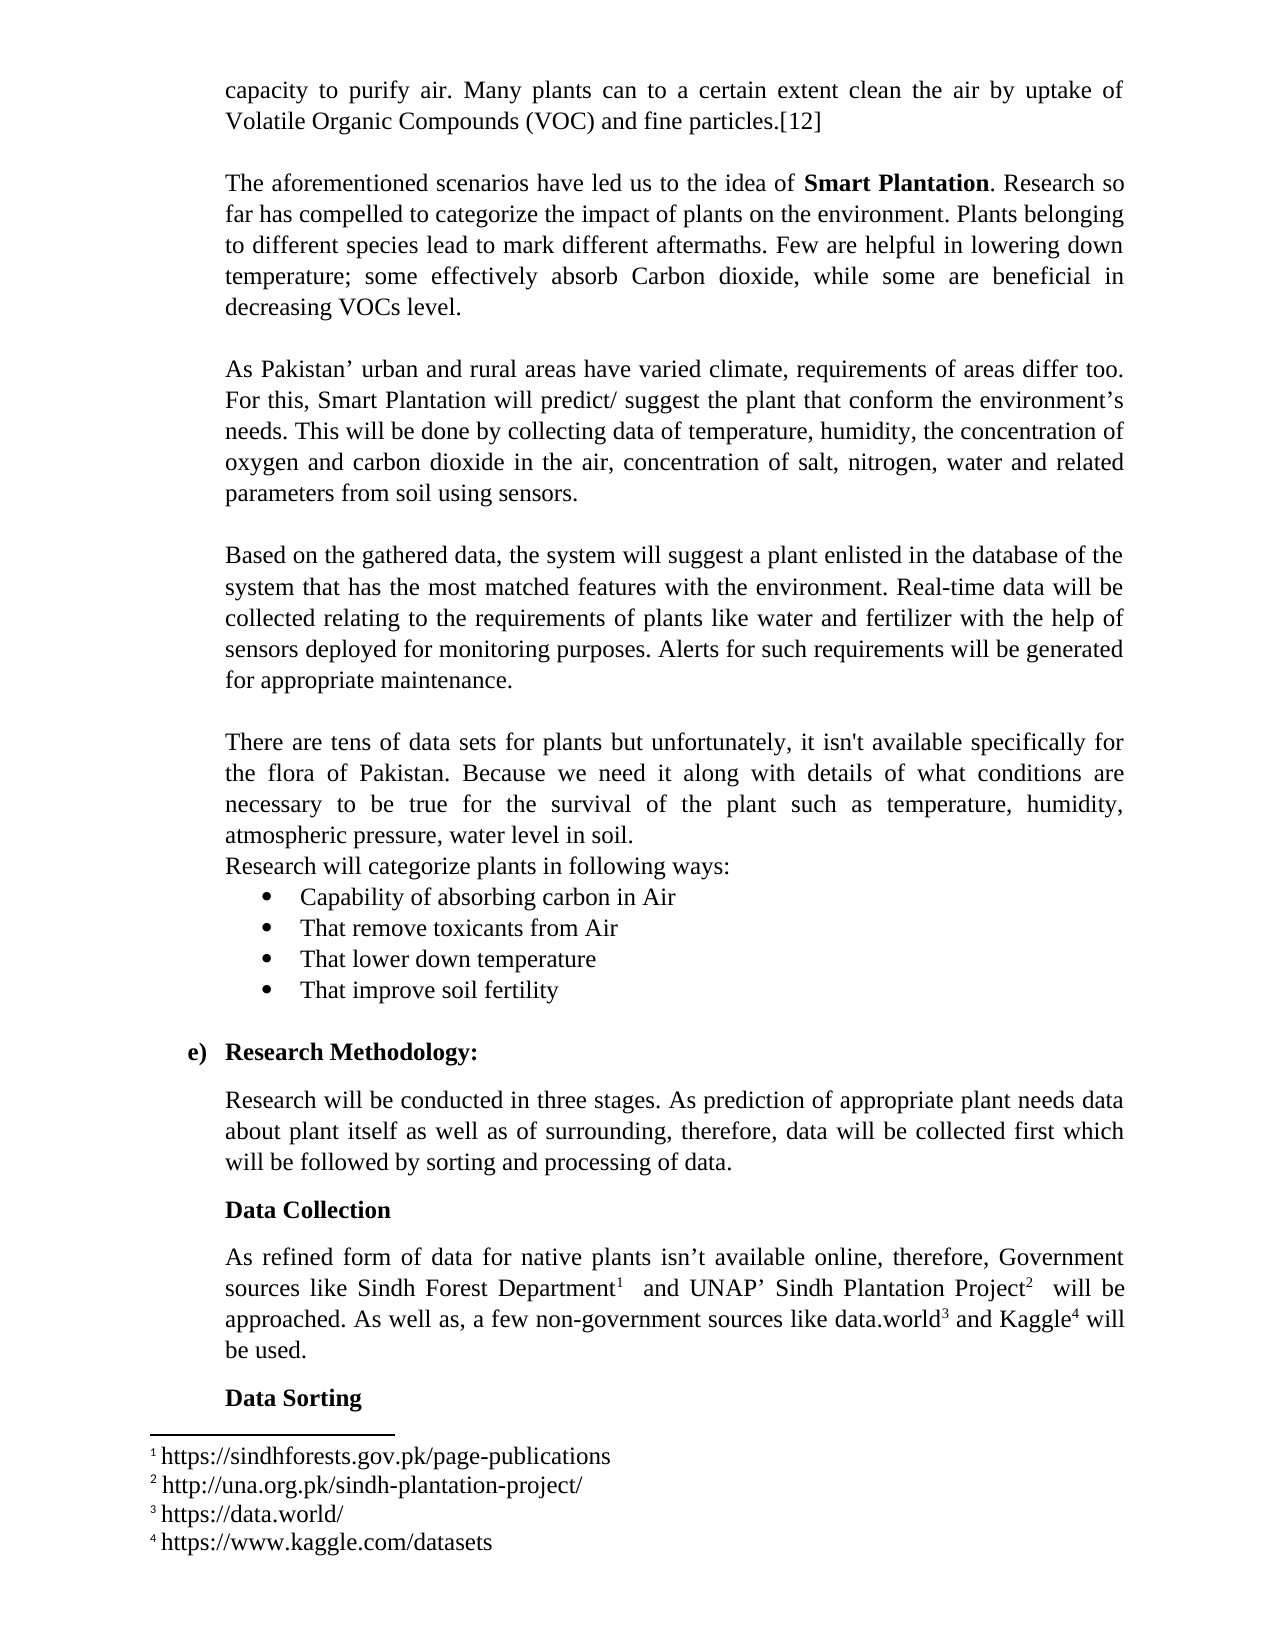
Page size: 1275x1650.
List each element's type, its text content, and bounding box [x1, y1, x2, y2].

list Based on the gathered data, the system will suggest a plant enlisted in the database of the system that has the most matched features with the environment. Real-time data will be collected relating to the requirements of plants like water and fertilizer with the help of sensors deployed for monitoring purposes. Alerts for such requirements will be generated for appropriate maintenance. [225, 541, 1125, 693]
text As refined form of data for native plants isn’t available online, therefore, Government sources like Sindh Forest Department and UNAP’ Sindh Plantation Project will be approached. As well as, a few non-government sources like data.world and Kaggle will be used. [225, 1242, 1125, 1364]
text Research will be conducted in three stages. As prediction of appropriate plant needs data about plant itself as well as of surrounding, therefore, data will be collected first which will be followed by sorting and processing of data. [225, 1085, 1125, 1176]
text Data Sorting [150, 1383, 1125, 1412]
list Research Methodology: [187, 1037, 1125, 1066]
list There are tens of data sets for plants but unfortunately, it isn't available specifically for the flora of Pakistan. Because we need it along with details of what conditions are necessary to be true for the survival of the plant such as temperature, humidity, atmospheric pressure, water level in soil. [225, 727, 1125, 849]
list Research will categorize plants in following ways: [225, 851, 1125, 880]
list Capability of absorbing carbon in Air [262, 882, 1125, 911]
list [225, 75, 1125, 135]
list That improve soil fertility [262, 975, 1125, 1004]
list That lower down temperature [262, 944, 1125, 973]
text Data Collection [150, 1195, 1125, 1223]
list The aforementioned scenarios have led us to the idea of Smart Plantation. Research so far has compelled to categorize the impact of plants on the environment. Plants belonging to different species lead to mark different aftermaths. Few are helpful in lowering down temperature; some effectively absorb Carbon dioxide, while some are beneficial in decreasing VOCs level. [225, 168, 1125, 321]
list That remove toxicants from Air [262, 913, 1125, 942]
list As Pakistan’ urban and rural areas have varied climate, requirements of areas differ too. For this, Smart Plantation will predict/ suggest the plant that conform the environment’s needs. This will be done by collecting data of temperature, humidity, the concentration of oxygen and carbon dioxide in the air, concentration of salt, nitrogen, water and related parameters from soil using sensors. [225, 354, 1125, 507]
